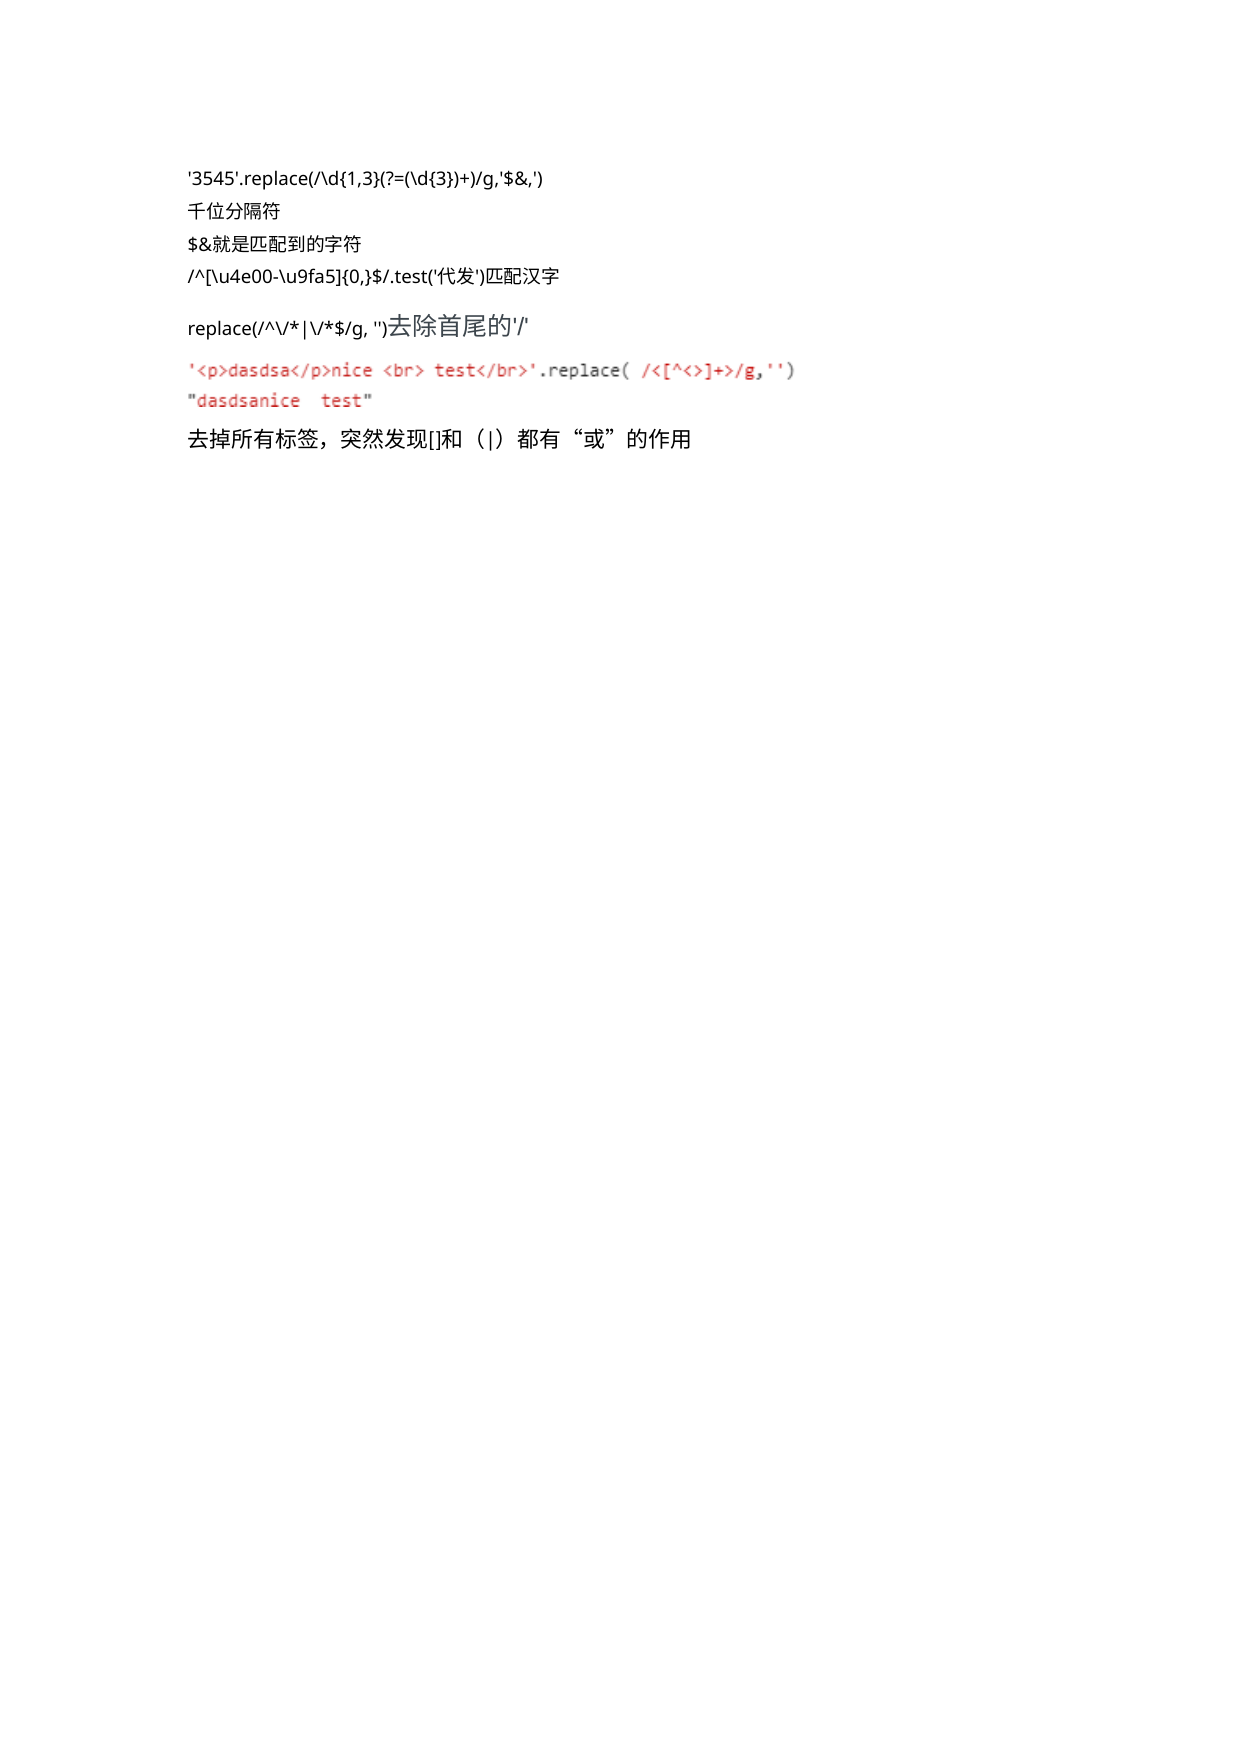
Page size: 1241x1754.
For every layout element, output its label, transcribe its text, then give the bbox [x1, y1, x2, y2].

text 千位分隔符 [187, 194, 1053, 227]
text /^[\u4e00-\u9fa5]{0,}$/.test('代发')匹配汉字 [187, 259, 1053, 292]
text $&就是匹配到的字符 [187, 227, 1053, 259]
text '3545'.replace(/\d{1,3}(?=(\d{3})+)/g,'$&,') [187, 162, 1053, 194]
picture [187, 357, 799, 407]
text replace(/^\/*|\/*$/g, '')去除首尾的'/' [187, 292, 1053, 357]
text 去掉所有标签，突然发现[]和（|）都有“或”的作用 [187, 422, 1053, 454]
